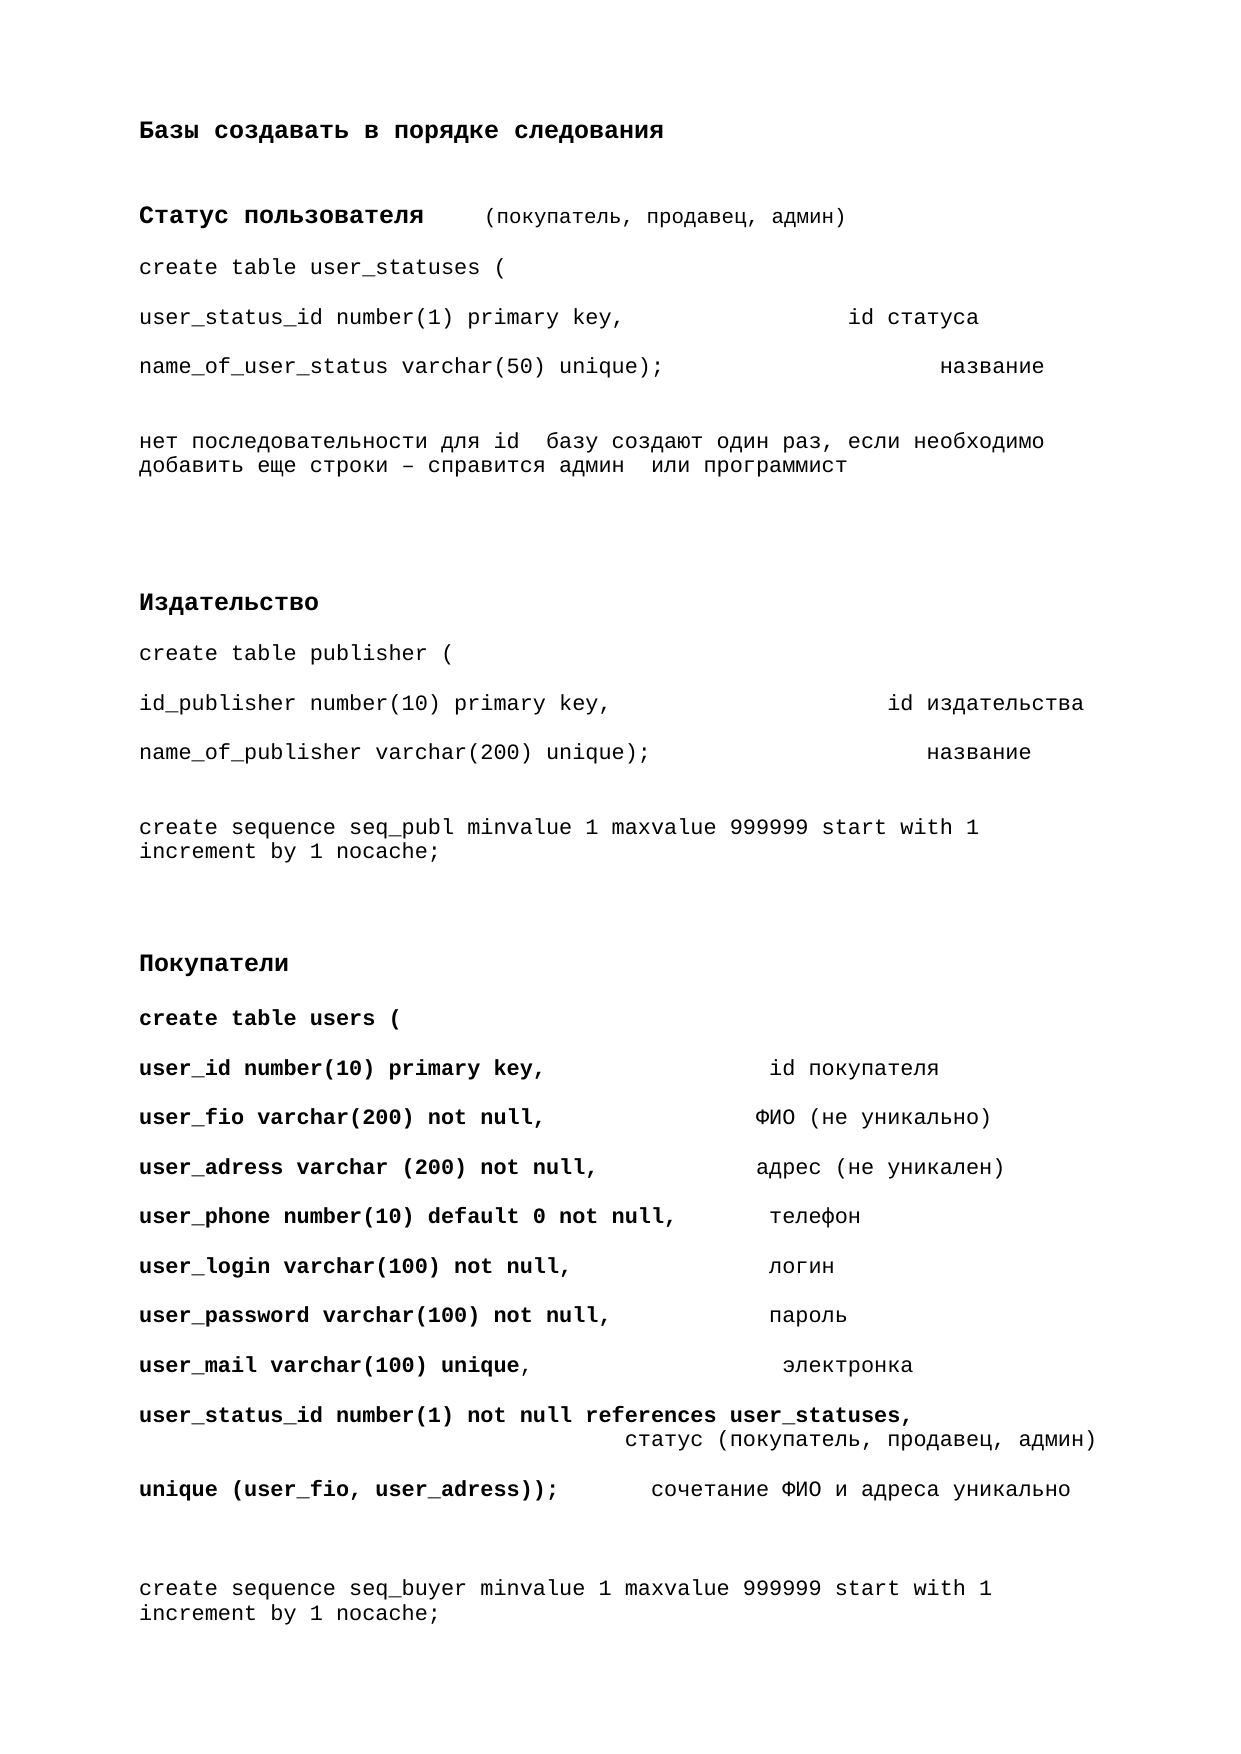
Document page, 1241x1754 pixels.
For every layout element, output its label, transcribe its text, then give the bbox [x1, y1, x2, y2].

text increment by 1 nocache; [139, 841, 1101, 865]
text Статус пользователя (покупатель, продавец, админ) [139, 203, 1101, 231]
text user_id number(10) primary key, id покупателя [139, 1057, 1101, 1081]
text user_login varchar(100) not null, логин [139, 1255, 1101, 1280]
text create table publisher ( [139, 642, 1101, 667]
text user_status_id number(1) not null references user_statuses, [139, 1404, 1101, 1428]
text user_mail varchar(100) unique, электронка [139, 1354, 1101, 1379]
text нет последовательности для id базу создают один раз, если необходимо добавить еще строки – справится админ или программист [139, 430, 1101, 479]
text user_password varchar(100) not null, пароль [139, 1304, 1101, 1329]
text user_phone number(10) default 0 not null, телефон [139, 1205, 1101, 1230]
text create table user_statuses ( [139, 256, 1101, 281]
text user_adress varchar (200) not null, адрес (не уникален) [139, 1156, 1101, 1181]
text unique (user_fio, user_adress)); сочетание ФИО и адреса уникально [139, 1478, 1101, 1503]
text Издательство [139, 589, 1101, 617]
text name_of_user_status varchar(50) unique); название [139, 355, 1101, 380]
text user_status_id number(1) primary key, id статуса [139, 306, 1101, 331]
text increment by 1 nocache; [139, 1602, 1101, 1627]
text create sequence seq_buyer minvalue 1 maxvalue 999999 start with 1 [139, 1577, 1101, 1602]
text статус (покупатель, продавец, админ) [139, 1428, 1101, 1453]
text id_publisher number(10) primary key, id издательства [139, 692, 1101, 717]
text create sequence seq_publ minvalue 1 maxvalue 999999 start with 1 [139, 816, 1101, 841]
text Базы создавать в порядке следования [139, 118, 1101, 146]
text create table users ( [139, 1007, 1101, 1032]
text name_of_publisher varchar(200) unique); название [139, 741, 1101, 766]
text Покупатели [139, 950, 1101, 979]
text user_fio varchar(200) not null, ФИО (не уникально) [139, 1106, 1101, 1131]
